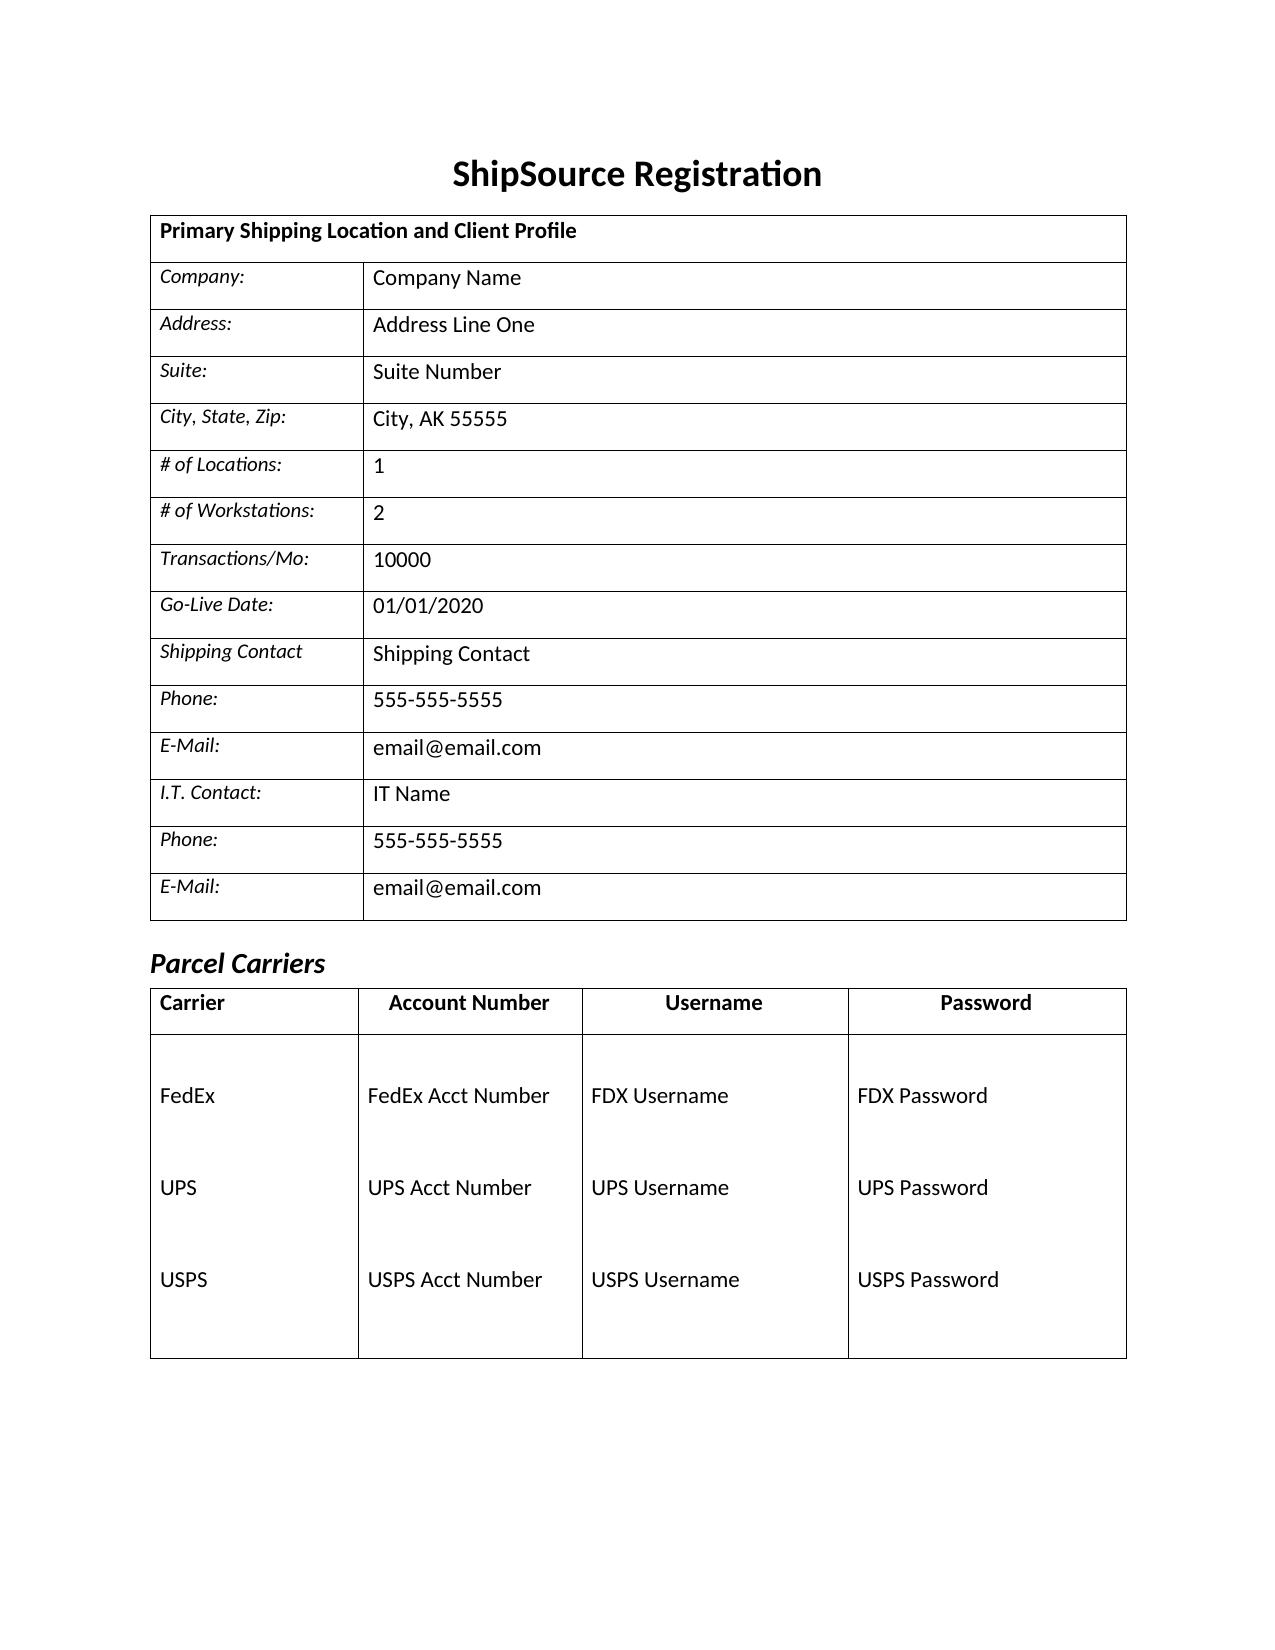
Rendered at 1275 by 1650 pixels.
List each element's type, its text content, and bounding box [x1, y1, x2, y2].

table_cell Phone: [151, 827, 363, 872]
table_cell 01/01/2020 [364, 592, 1126, 638]
table_cell Company: [151, 263, 363, 309]
table_header Primary Shipping Location and Client Profile [151, 216, 1126, 262]
table_header Username [583, 989, 848, 1034]
table_header Account Number [359, 989, 582, 1034]
table_cell E-Mail: [151, 733, 363, 778]
table_header Carrier [151, 989, 358, 1034]
table_cell email@email.com [364, 874, 1126, 919]
table_cell Shipping Contact [364, 639, 1126, 684]
table_cell Transactions/Mo: [151, 545, 363, 591]
table_cell # of Workstations: [151, 498, 363, 544]
table_cell FedEx Acct Number UPS Acct Number USPS Acct Number [359, 1035, 582, 1358]
table_cell Shipping Contact [151, 639, 363, 684]
table_cell Company Name [364, 263, 1126, 309]
table_cell Suite: [151, 357, 363, 403]
table_cell # of Locations: [151, 451, 363, 497]
table_cell E-Mail: [151, 874, 363, 919]
table_cell 555-555-5555 [364, 686, 1126, 732]
table_cell Address: [151, 310, 363, 356]
table_cell 555-555-5555 [364, 827, 1126, 872]
table_cell City, State, Zip: [151, 404, 363, 450]
table_cell FDX Password UPS Password USPS Password [849, 1035, 1126, 1358]
table_cell FedEx UPS USPS [151, 1035, 358, 1358]
table_cell IT Name [364, 780, 1126, 826]
table_cell 1 [364, 451, 1126, 497]
table_cell Phone: [151, 686, 363, 732]
table_cell 10000 [364, 545, 1126, 591]
table_header Password [849, 989, 1126, 1034]
table_cell FDX Username UPS Username USPS Username [583, 1035, 848, 1358]
text ShipSource Registration [150, 150, 1125, 196]
table_cell Address Line One [364, 310, 1126, 356]
table_cell City, AK 55555 [364, 404, 1126, 450]
table_cell I.T. Contact: [151, 780, 363, 826]
table_cell Suite Number [364, 357, 1126, 403]
text Parcel Carriers [150, 946, 1125, 981]
table_cell 2 [364, 498, 1126, 544]
table_cell Go-Live Date: [151, 592, 363, 638]
table_cell email@email.com [364, 733, 1126, 778]
